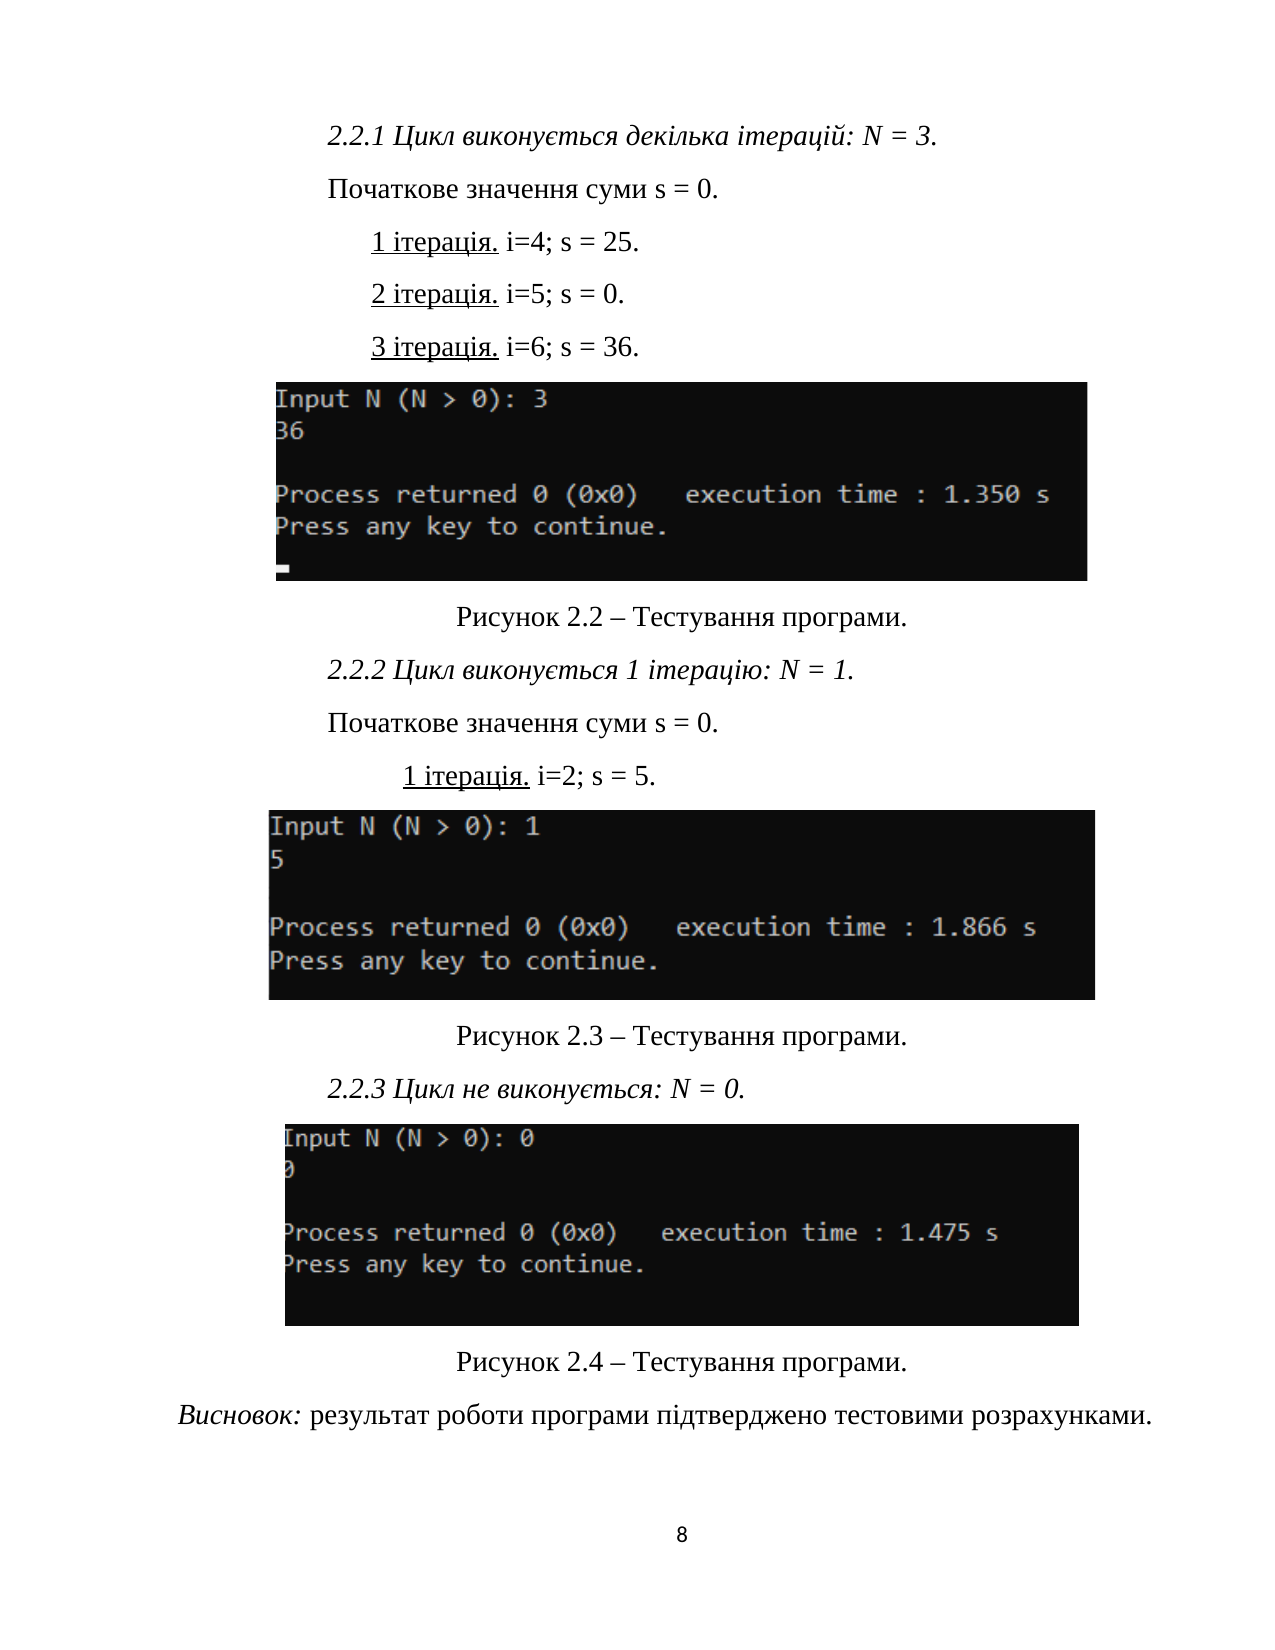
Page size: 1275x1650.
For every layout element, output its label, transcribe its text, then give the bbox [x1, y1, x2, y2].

text 2.2.3 Цикл не виконується: N = 0. [177, 1071, 1186, 1105]
text 2.2.2 Цикл виконується 1 ітерацію: N = 1. [177, 652, 1186, 686]
text 2.2.1 Цикл виконується декілька ітерацій: N = 3. [177, 118, 1186, 152]
picture [276, 382, 1088, 581]
text Рисунок 2.4 – Тестування програми. [177, 1344, 1186, 1378]
text Рисунок 2.2 – Тестування програми. [177, 599, 1186, 633]
text 1 ітерація. i=4; s = 25. [327, 224, 1186, 257]
text Рисунок 2.3 – Тестування програми. [177, 1018, 1186, 1052]
text 3 ітерація. i=6; s = 36. [296, 329, 1186, 363]
text Початкове значення суми s = 0. [177, 705, 1186, 739]
picture [268, 810, 1096, 1000]
text 2 ітерація. i=5; s = 0. [296, 277, 1186, 310]
text Початкове значення суми s = 0. [177, 171, 1186, 204]
picture [285, 1124, 1079, 1326]
text Висновок: результат роботи програми підтверджено тестовими розрахунками. [177, 1397, 1186, 1431]
text 1 ітерація. i=2; s = 5. [327, 758, 1186, 792]
